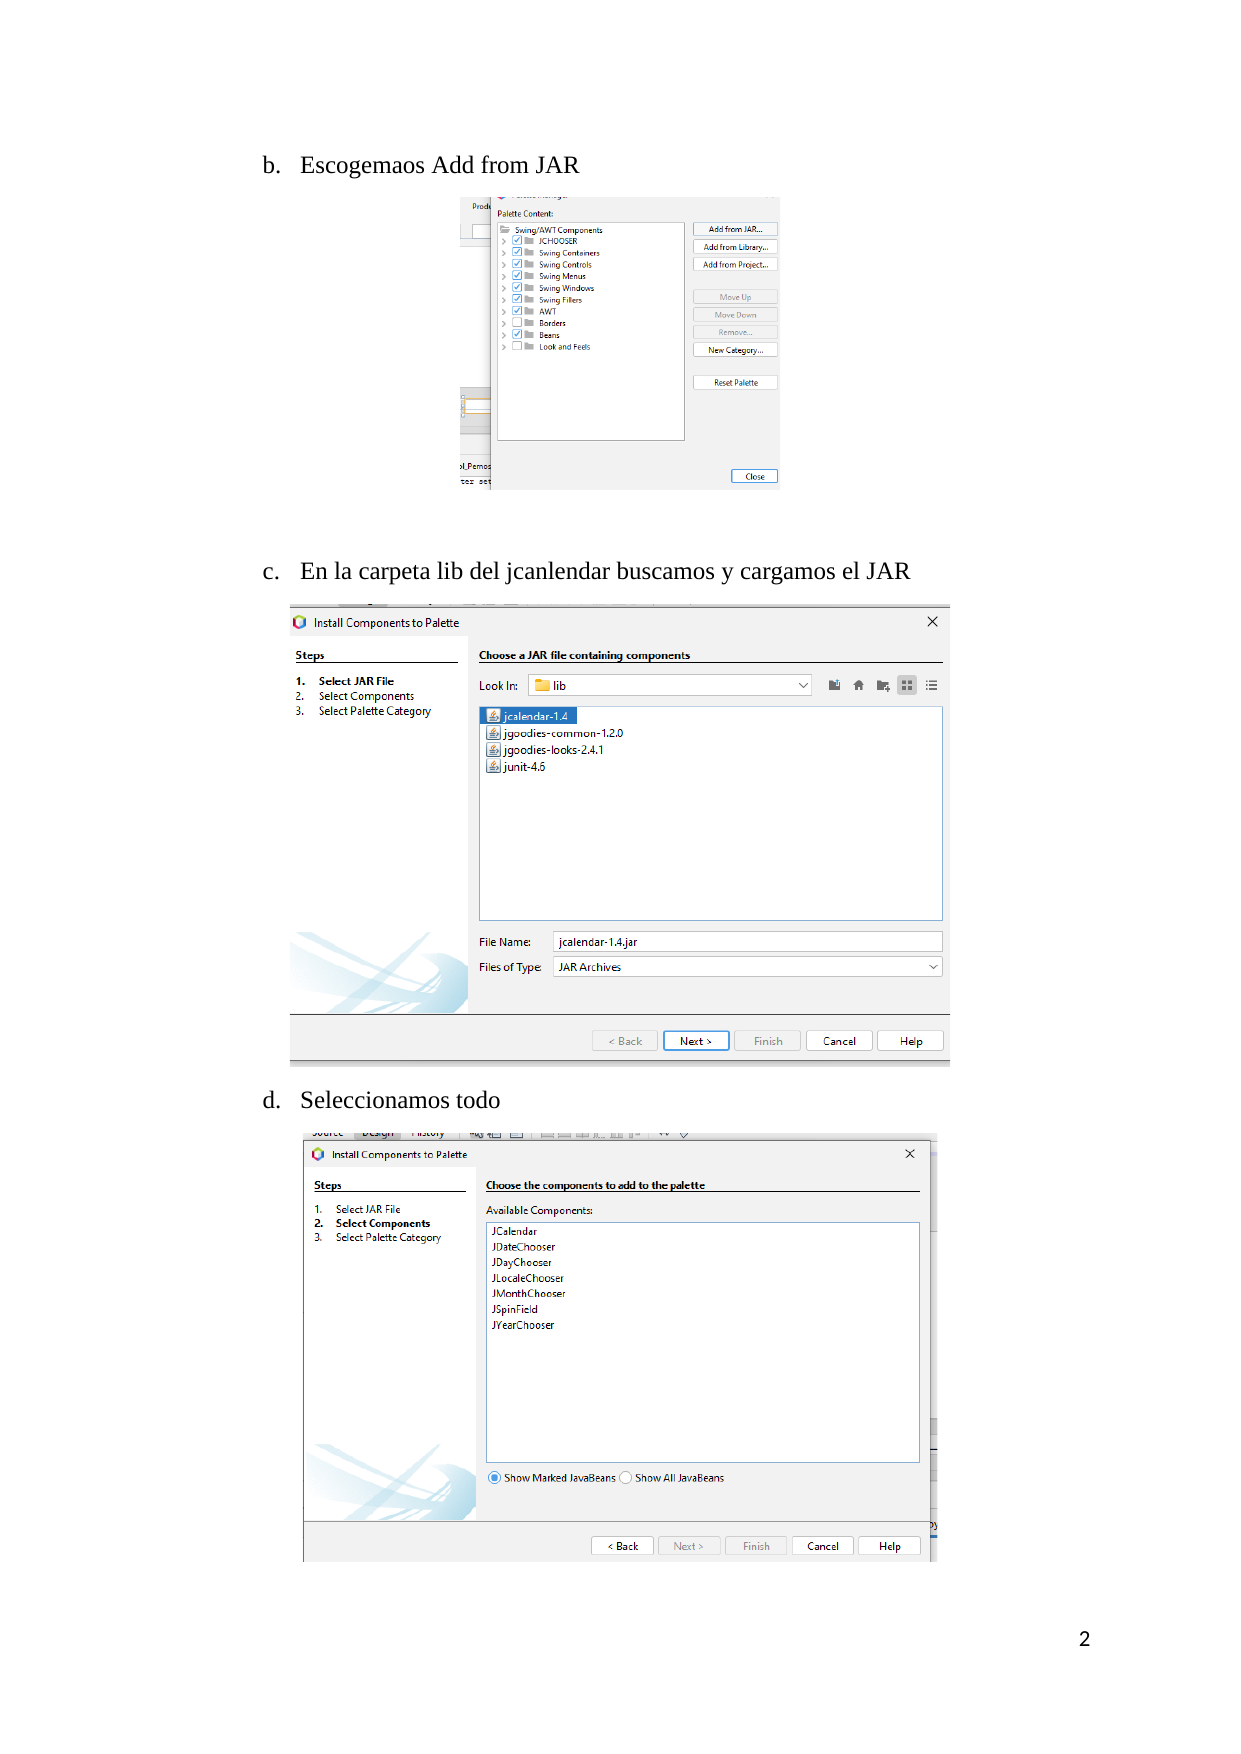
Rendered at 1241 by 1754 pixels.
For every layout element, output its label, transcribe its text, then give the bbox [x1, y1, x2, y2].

list Seleccionamos todo [262, 1086, 1090, 1114]
list En la carpeta lib del jcanlendar buscamos y cargamos el JAR [262, 556, 1090, 585]
picture [302, 1133, 938, 1562]
picture [289, 604, 951, 1067]
list Escogemaos Add from JAR [262, 150, 1090, 179]
picture [460, 197, 781, 490]
